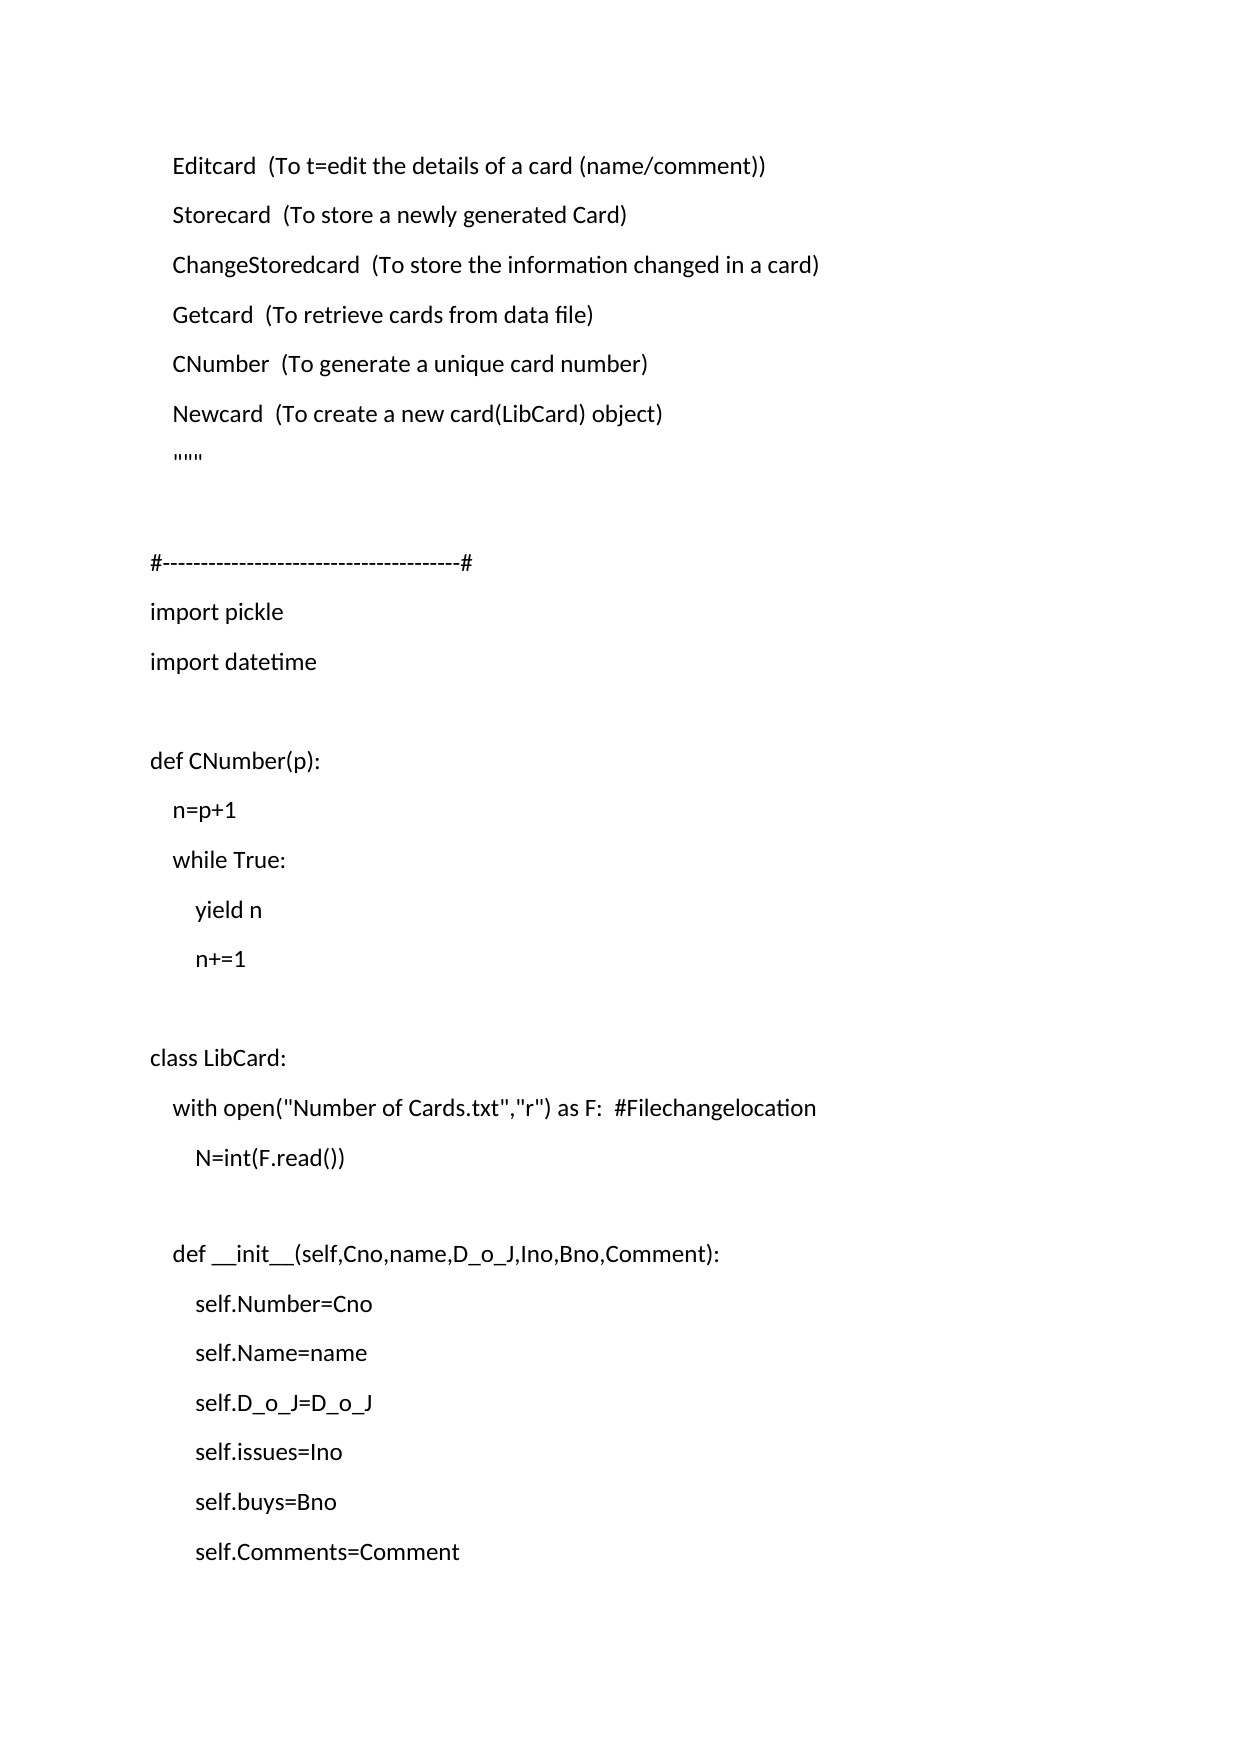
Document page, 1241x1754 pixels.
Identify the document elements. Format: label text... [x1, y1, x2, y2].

text ChangeStoredcard (To store the information changed in a card) [150, 249, 1090, 280]
text Storecard (To store a newly generated Card) [150, 199, 1090, 230]
text N=int(F.read()) [150, 1142, 1090, 1172]
text while True: [150, 844, 1090, 875]
text #---------------------------------------# [150, 547, 1090, 577]
text def __init__(self,Cno,name,D_o_J,Ino,Bno,Comment): [150, 1238, 1090, 1269]
text self.Name=name [150, 1337, 1090, 1368]
text with open("Number of Cards.txt","r") as F: #Filechangelocation [150, 1092, 1090, 1123]
text n+=1 [150, 943, 1090, 974]
text import datetime [150, 646, 1090, 676]
text self.D_o_J=D_o_J [150, 1387, 1090, 1417]
text self.buys=Bno [150, 1486, 1090, 1517]
text self.issues=Ino [150, 1436, 1090, 1467]
text self.Comments=Comment [150, 1536, 1090, 1566]
text Getcard (To retrieve cards from data file) [150, 299, 1090, 329]
text Newcard (To create a new card(LibCard) object) [150, 398, 1090, 428]
text yield n [150, 894, 1090, 924]
text import pickle [150, 596, 1090, 627]
text def CNumber(p): [150, 745, 1090, 776]
text """ [150, 447, 1090, 478]
text self.Number=Cno [150, 1288, 1090, 1318]
text Editcard (To t=edit the details of a card (name/comment)) [150, 150, 1090, 181]
text n=p+1 [150, 794, 1090, 825]
text class LibCard: [150, 1042, 1090, 1073]
text CNumber (To generate a unique card number) [150, 348, 1090, 379]
